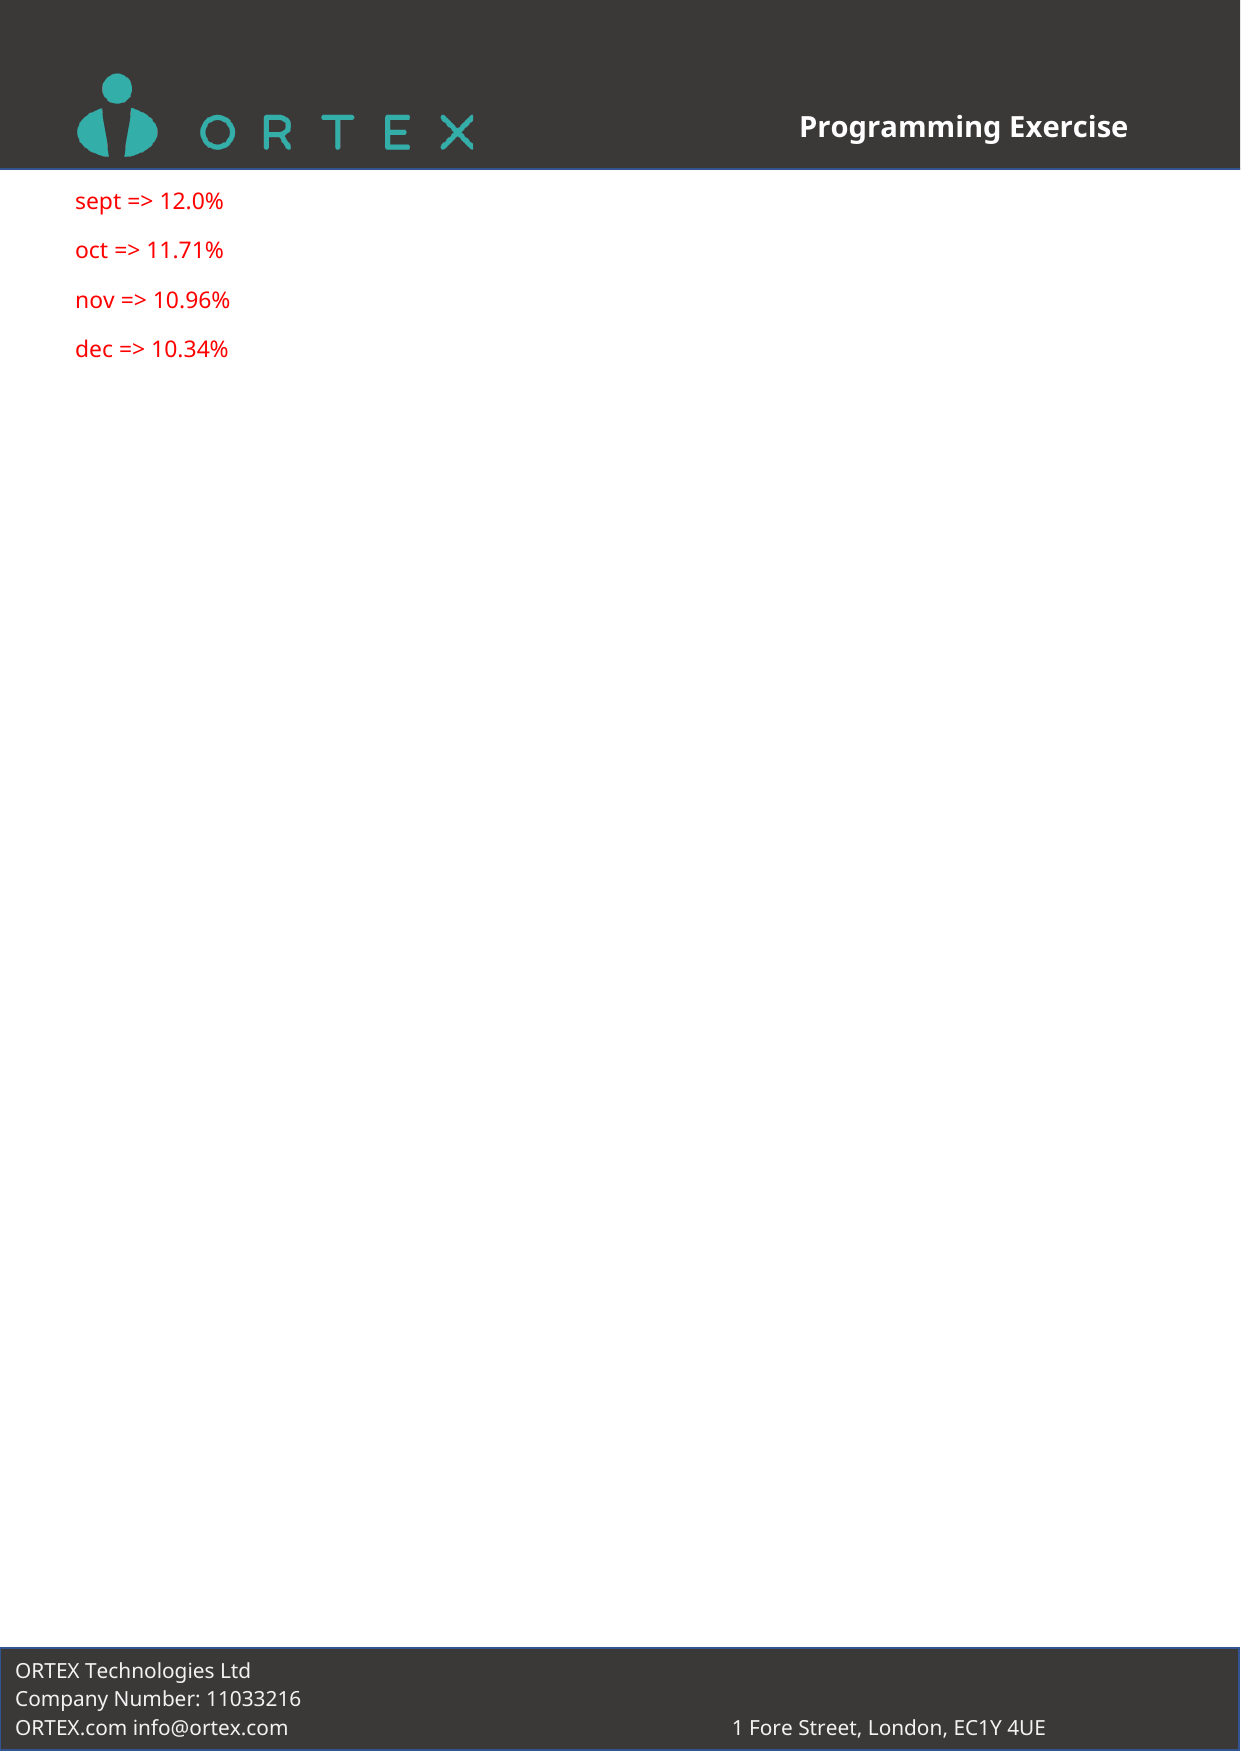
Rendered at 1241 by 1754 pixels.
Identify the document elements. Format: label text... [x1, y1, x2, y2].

picture [75, 73, 474, 157]
text oct => 11.71% [75, 234, 1165, 265]
text dec => 10.34% [75, 333, 1165, 364]
text nov => 10.96% [75, 283, 1165, 315]
text sept => 12.0% [75, 184, 1165, 216]
